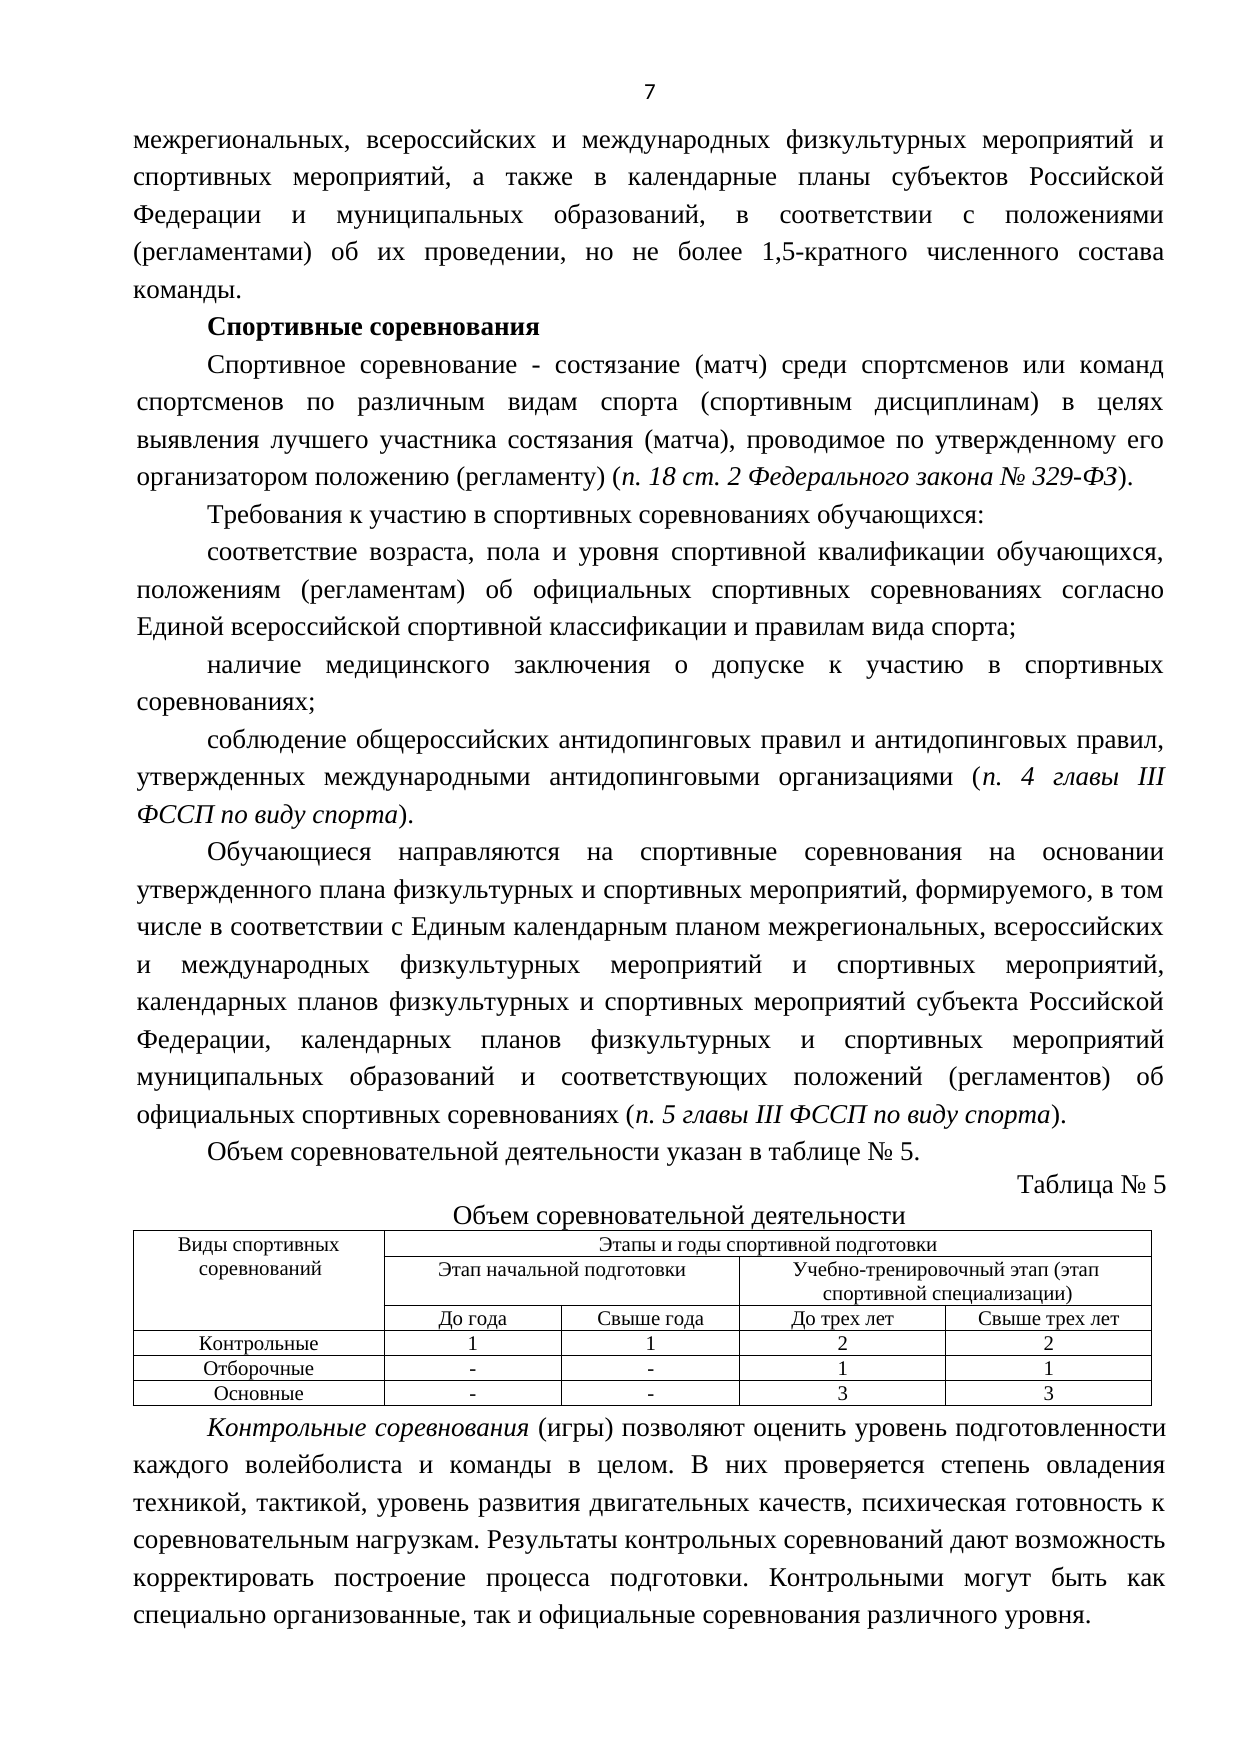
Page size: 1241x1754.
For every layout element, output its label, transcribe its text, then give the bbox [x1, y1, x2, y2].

table_cell - [385, 1381, 561, 1405]
table_cell До года [385, 1306, 561, 1330]
table_cell - [385, 1356, 561, 1380]
text Требования к участию в спортивных соревнованиях обучающихся: [136, 493, 1165, 531]
table_cell Отборочные [134, 1356, 384, 1380]
table_cell - [562, 1356, 739, 1380]
text соблюдение общероссийских антидопинговых правил и антидопинговых правил, утвержденных международными антидопинговыми организациями (п. 4 главы III ФССП по виду спорта). [136, 718, 1165, 831]
table_header Этапы и годы спортивной подготовки [385, 1231, 1151, 1256]
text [133, 118, 1165, 306]
table_cell 1 [385, 1331, 561, 1355]
list Таблица № 5 [136, 1168, 1167, 1199]
table_cell Этап начальной подготовки [385, 1257, 739, 1305]
table_cell 3 [740, 1381, 945, 1405]
table_cell Свыше года [562, 1306, 739, 1330]
text Объем соревновательной деятельности указан в таблице № 5. [136, 1131, 1165, 1168]
table_cell 1 [740, 1356, 945, 1380]
table_header Виды спортивных соревнований [134, 1231, 384, 1330]
table_cell 2 [946, 1331, 1151, 1355]
subtitle Объем соревновательной деятельности [133, 1199, 1167, 1230]
table_cell Учебно-тренировочный этап (этап спортивной специализации) [740, 1257, 1151, 1305]
table_cell Основные [134, 1381, 384, 1405]
text Обучающиеся направляются на спортивные соревнования на основании утвержденного плана физкультурных и спортивных мероприятий, формируемого, в том числе в соответствии с Единым календарным планом межрегиональных, всероссийских и международных физкультурных мероприятий и спортивных мероприятий, календарных планов физкультурных и спортивных мероприятий субъекта Российской Федерации, календарных планов физкультурных и спортивных мероприятий муниципальных образований и соответствующих положений (регламентов) об официальных спортивных соревнованиях (п. 5 главы III ФССП по виду спорта). [136, 831, 1165, 1131]
table_cell - [562, 1381, 739, 1405]
table_cell 1 [946, 1356, 1151, 1380]
text Спортивное соревнование - состязание (матч) среди спортсменов или команд спортсменов по различным видам спорта (спортивным дисциплинам) в целях выявления лучшего участника состязания (матча), проводимое по утвержденному его организатором положению (регламенту) (п. 18 ст. 2 Федерального закона № 329-ФЗ). [136, 343, 1165, 493]
text Контрольные соревнования (игры) позволяют оценить уровень подготовленности каждого волейболиста и команды в целом. В них проверяется степень овладения техникой, тактикой, уровень развития двигательных качеств, психическая готовность к соревновательным нагрузкам. Результаты контрольных соревнований дают возможность корректировать построение процесса подготовки. Контрольными могут быть как специально организованные, так и официальные соревнования различного уровня. [133, 1406, 1167, 1631]
table_cell Контрольные [134, 1331, 384, 1355]
table_cell 2 [740, 1331, 945, 1355]
text Спортивные соревнования [133, 306, 1161, 343]
text наличие медицинского заключения о допуске к участию в спортивных соревнованиях; [136, 643, 1165, 718]
table_cell Свыше трех лет [946, 1306, 1151, 1330]
table_cell 3 [946, 1381, 1151, 1405]
text соответствие возраста, пола и уровня спортивной квалификации обучающихся, положениям (регламентам) об официальных спортивных соревнованиях согласно Единой всероссийской спортивной классификации и правилам вида спорта; [136, 531, 1165, 643]
table_cell До трех лет [740, 1306, 945, 1330]
table_cell 1 [562, 1331, 739, 1355]
